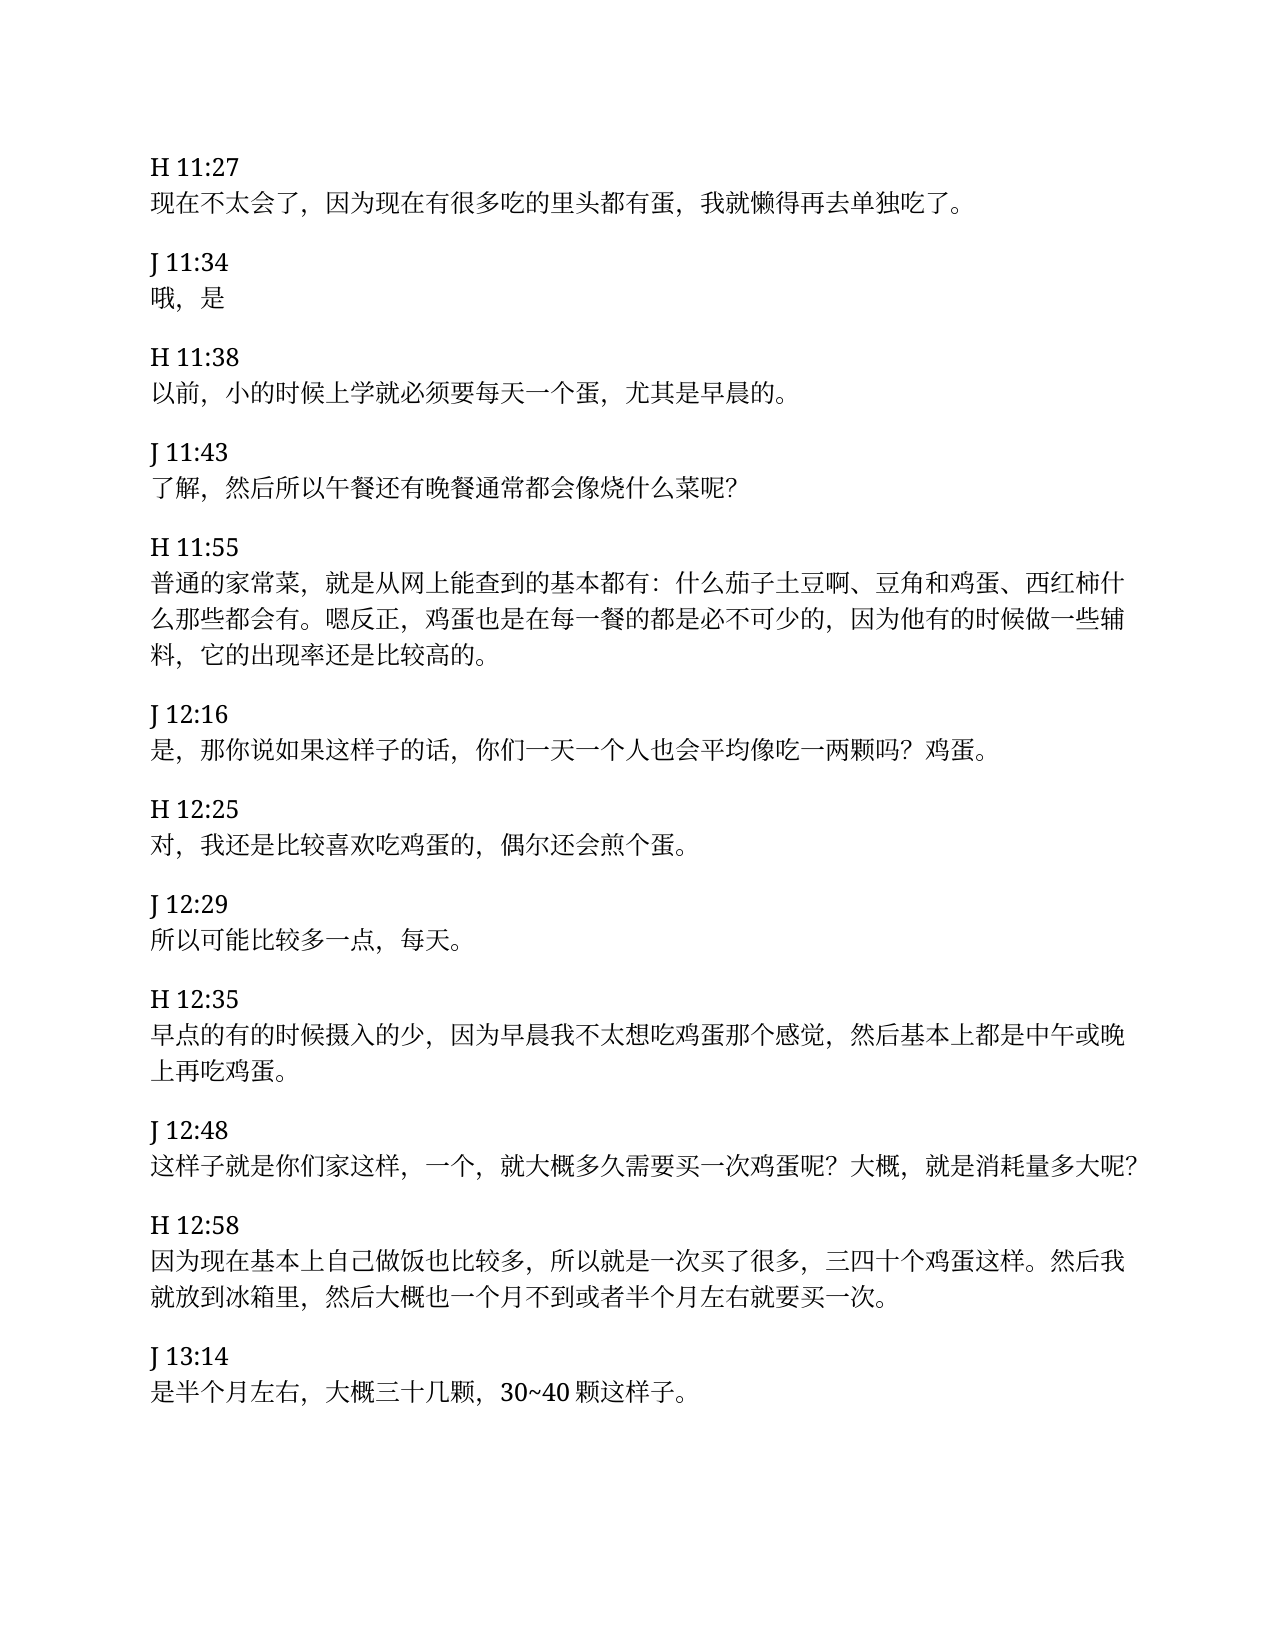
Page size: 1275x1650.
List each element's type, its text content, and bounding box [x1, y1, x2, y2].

text H 11:27 现在不太会了，因为现在有很多吃的里头都有蛋，我就懒得再去单独吃了。 [150, 150, 1125, 220]
text H 12:58 因为现在基本上自己做饭也比较多，所以就是一次买了很多，三四十个鸡蛋这样。然后我就放到冰箱里，然后大概也一个月不到或者半个月左右就要买一次。 [150, 1208, 1125, 1314]
text J 12:16 是，那你说如果这样子的话，你们一天一个人也会平均像吃一两颗吗？鸡蛋。 [150, 697, 1125, 767]
text J 11:43 了解，然后所以午餐还有晚餐通常都会像烧什么菜呢？ [150, 435, 1125, 505]
text J 11:34 哦，是 [150, 245, 1125, 315]
text J 12:29 所以可能比较多一点，每天。 [150, 887, 1125, 957]
text H 12:35 早点的有的时候摄入的少，因为早晨我不太想吃鸡蛋那个感觉，然后基本上都是中午或晚上再吃鸡蛋。 [150, 982, 1125, 1088]
text H 11:55 普通的家常菜，就是从网上能查到的基本都有：什么茄子土豆啊、豆角和鸡蛋、西红柿什么那些都会有。嗯反正，鸡蛋也是在每一餐的都是必不可少的，因为他有的时候做一些辅料，它的出现率还是比较高的。 [150, 530, 1125, 672]
text J 12:48 这样子就是你们家这样，一个，就大概多久需要买一次鸡蛋呢？大概，就是消耗量多大呢？ [150, 1113, 1125, 1183]
text H 11:38 以前，小的时候上学就必须要每天一个蛋，尤其是早晨的。 [150, 340, 1125, 410]
text H 12:25 对，我还是比较喜欢吃鸡蛋的，偶尔还会煎个蛋。 [150, 792, 1125, 862]
text J 13:14 是半个月左右，大概三十几颗，30~40颗这样子。 [150, 1339, 1125, 1409]
